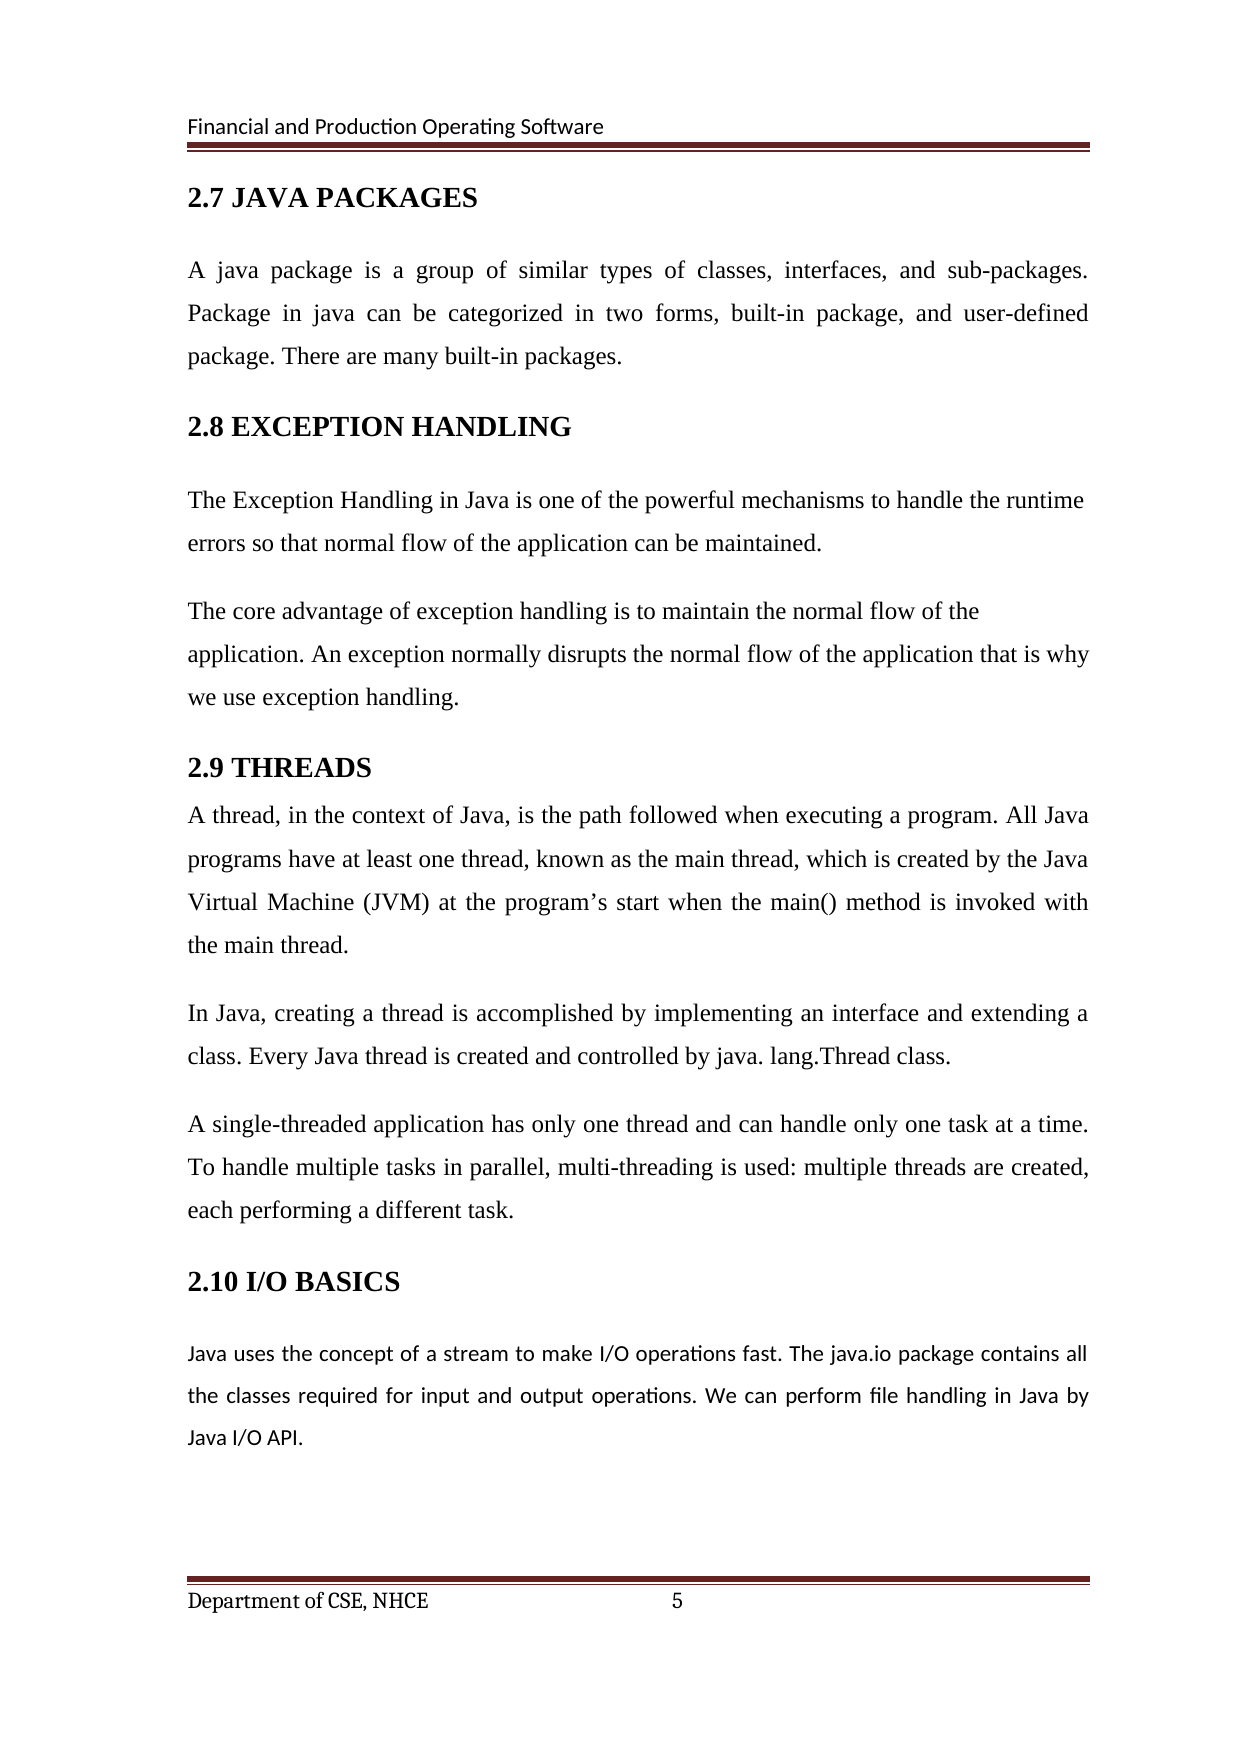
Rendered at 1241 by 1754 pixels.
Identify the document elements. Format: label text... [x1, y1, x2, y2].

text we use exception handling. [187, 682, 1090, 711]
text errors so that normal flow of the application can be maintained. [187, 528, 1090, 557]
text The core advantage of exception handling is to maintain the normal flow of the [187, 596, 1090, 625]
text A thread, in the context of Java, is the path followed when executing a program. All Java programs have at least one thread, known as the main thread, which is created by the Java Virtual Machine (JVM) at the program’s start when the main() method is invoked with the main thread. [187, 801, 1090, 959]
text 2.8 EXCEPTION HANDLING [187, 409, 1090, 443]
text A java package is a group of similar types of classes, interfaces, and sub-packages. Package in java can be categorized in two forms, built-in package, and user-defined package. There are many built-in packages. [187, 255, 1090, 370]
text 2.9 THREADS [187, 750, 1090, 784]
text In Java, creating a thread is accomplished by implementing an interface and extending a class. Every Java thread is created and controlled by java. lang.Thread class. [187, 998, 1090, 1070]
text A single-threaded application has only one thread and can handle only one task at a time. To handle multiple tasks in parallel, multi-threading is used: multiple threads are created, each performing a different task. [187, 1109, 1090, 1224]
text The Exception Handling in Java is one of the powerful mechanisms to handle the runtime [187, 485, 1090, 513]
text application. An exception normally disrupts the normal flow of the application that is why [187, 639, 1090, 668]
text Java uses the concept of a stream to make I/O operations fast. The java.io package contains all the classes required for input and output operations. We can perform file handling in Java by Java I/O API. [187, 1339, 1090, 1451]
text 2.7 JAVA PACKAGES [187, 180, 1090, 213]
text 2.10 I/O BASICS [187, 1264, 1090, 1297]
